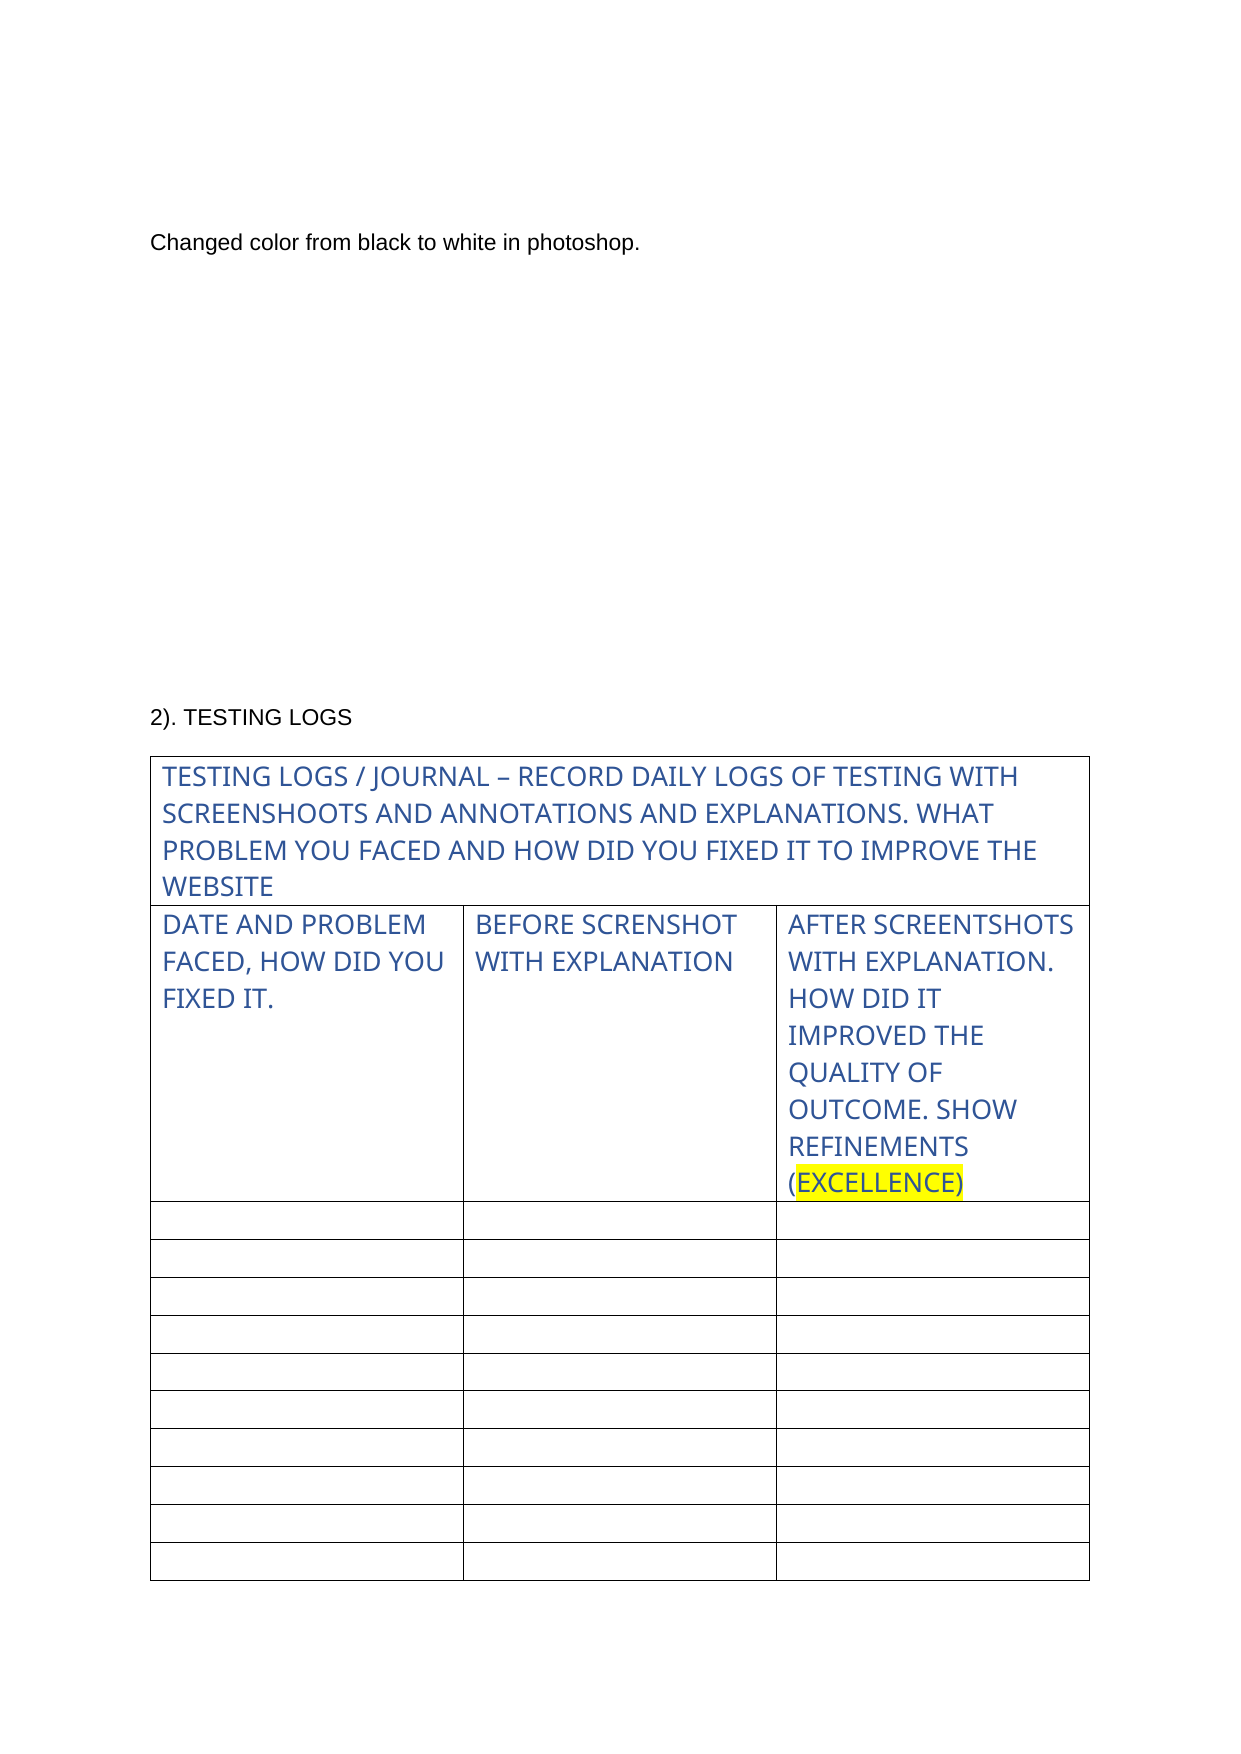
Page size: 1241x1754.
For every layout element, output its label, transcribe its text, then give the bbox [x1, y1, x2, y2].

table_cell [151, 1354, 463, 1390]
table_cell [464, 1467, 776, 1504]
table_cell [777, 1202, 1089, 1239]
table_cell [151, 1240, 463, 1277]
table_cell DATE AND PROBLEM FACED, HOW DID YOU FIXED IT. [151, 906, 463, 1201]
text Changed color from black to white in photoshop. [150, 229, 1090, 255]
table_cell [777, 1429, 1089, 1466]
table_cell [777, 1240, 1089, 1277]
table_cell [464, 1278, 776, 1314]
table_cell [777, 1316, 1089, 1352]
table_cell [777, 1543, 1089, 1580]
table_cell [464, 1354, 776, 1390]
table_cell [151, 1202, 463, 1239]
table_cell [777, 1278, 1089, 1314]
table_cell [464, 1391, 776, 1428]
table_cell [151, 1316, 463, 1352]
table_cell [464, 1429, 776, 1466]
text 2). TESTING LOGS [150, 703, 1090, 730]
table_cell [464, 1505, 776, 1542]
table_cell [464, 1240, 776, 1277]
table_cell AFTER SCREENTSHOTS WITH EXPLANATION. HOW DID IT IMPROVED THE QUALITY OF OUTCOME. SHOW REFINEMENTS (EXCELLENCE) [777, 906, 1089, 1201]
table_cell BEFORE SCRENSHOT WITH EXPLANATION [464, 906, 776, 1201]
table_cell [151, 1467, 463, 1504]
table_cell [151, 1278, 463, 1314]
table_cell [777, 1505, 1089, 1542]
table_cell [464, 1316, 776, 1352]
table_cell [777, 1354, 1089, 1390]
table_cell [777, 1391, 1089, 1428]
table_cell [464, 1202, 776, 1239]
table_cell [151, 1391, 463, 1428]
table_header TESTING LOGS / JOURNAL – RECORD DAILY LOGS OF TESTING WITH SCREENSHOOTS AND ANNOTATIONS AND EXPLANATIONS. WHAT PROBLEM YOU FACED AND HOW DID YOU FIXED IT TO IMPROVE THE WEBSITE [151, 757, 1089, 905]
table_cell [777, 1467, 1089, 1504]
table_cell [151, 1505, 463, 1542]
table_cell [151, 1429, 463, 1466]
table_cell [464, 1543, 776, 1580]
table_cell [151, 1543, 463, 1580]
